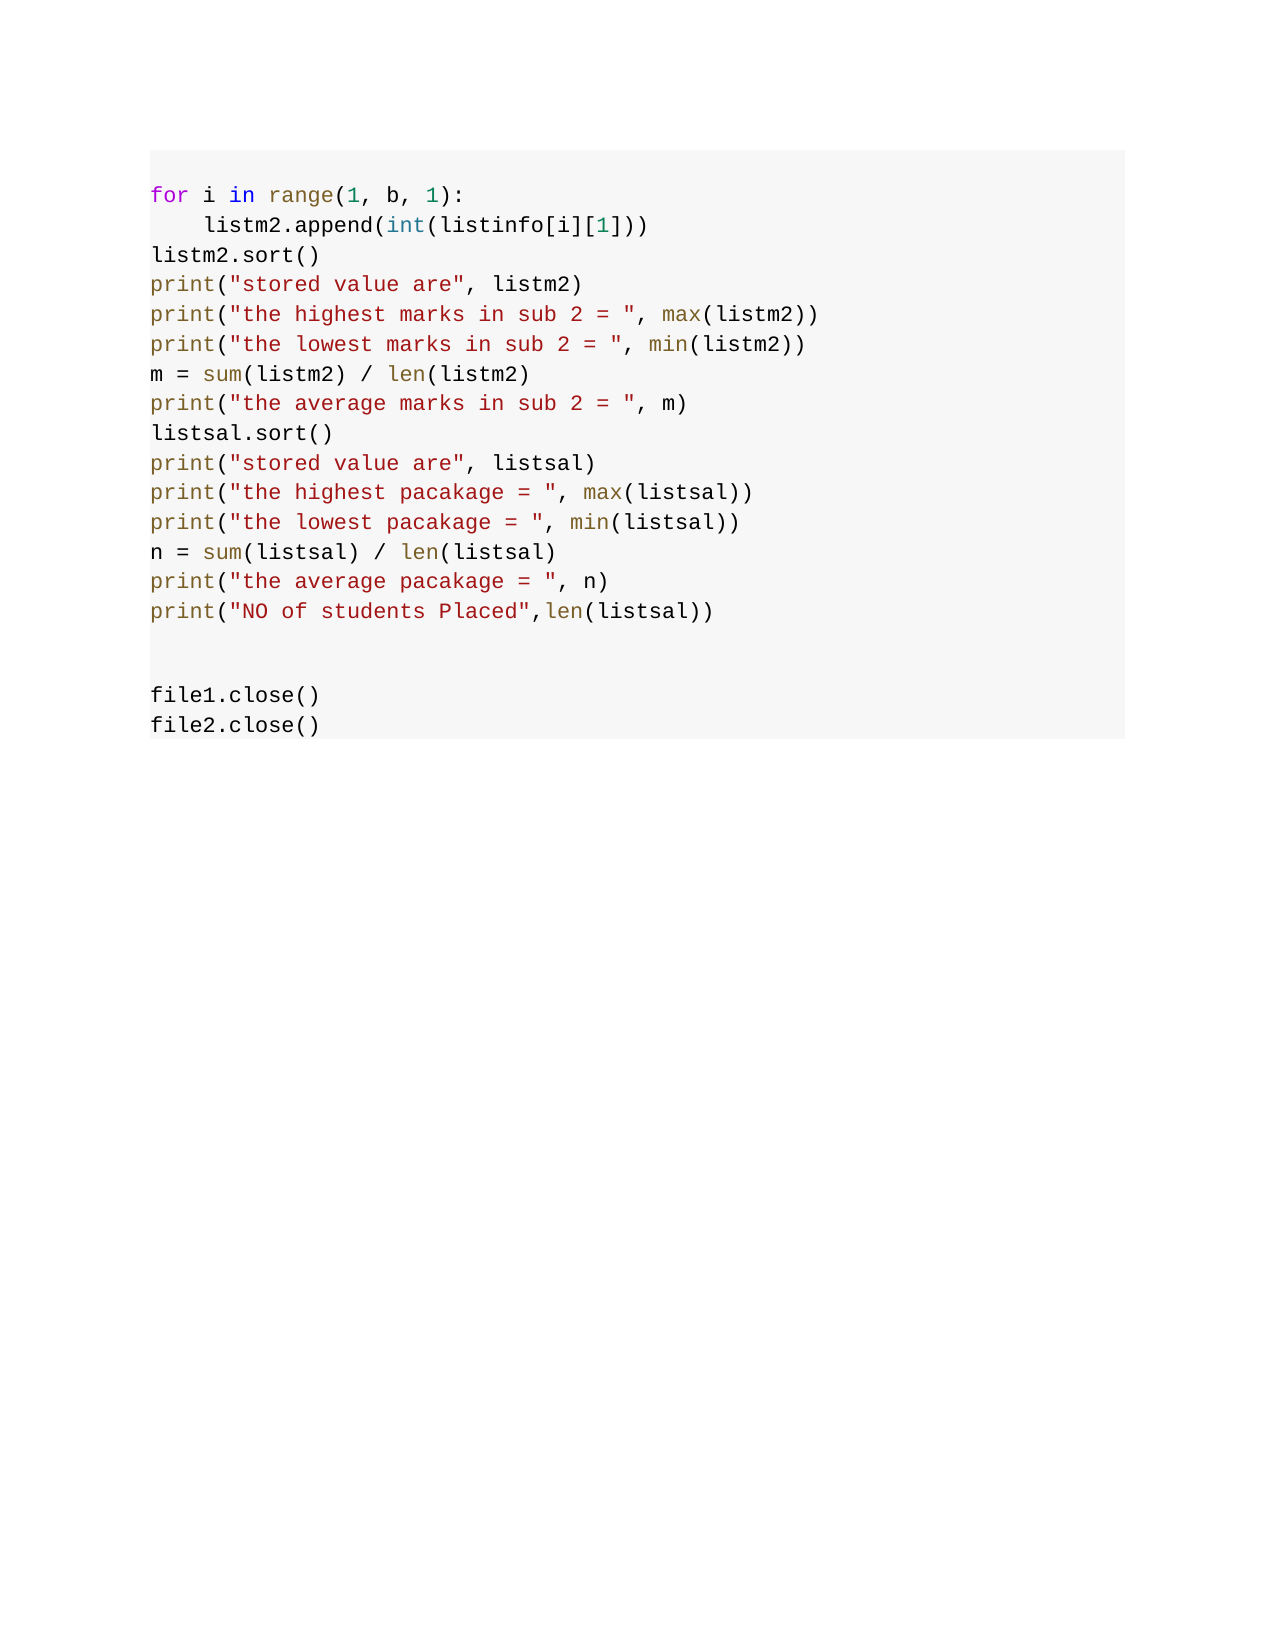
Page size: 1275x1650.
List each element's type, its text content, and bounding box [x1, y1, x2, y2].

text print("the lowest pacakage = ", min(listsal)) [150, 506, 1125, 536]
text print("the highest marks in sub 2 = ", max(listm2)) [150, 298, 1125, 328]
text print("the average pacakage = ", n) [150, 566, 1125, 595]
text listm2.append(int(listinfo[i][1])) [150, 209, 1125, 239]
text file1.close() [150, 680, 1125, 709]
text listsal.sort() [150, 417, 1125, 447]
text print("NO of students Placed",len(listsal)) [150, 595, 1125, 625]
text print("the average marks in sub 2 = ", m) [150, 387, 1125, 417]
text file2.close() [150, 709, 1125, 739]
text print("the lowest marks in sub 2 = ", min(listm2)) [150, 328, 1125, 358]
text for i in range(1, b, 1): [150, 180, 1125, 209]
text n = sum(listsal) / len(listsal) [150, 536, 1125, 566]
text listm2.sort() [150, 239, 1125, 269]
text print("stored value are", listm2) [150, 269, 1125, 298]
text print("stored value are", listsal) [150, 447, 1125, 477]
text m = sum(listm2) / len(listm2) [150, 358, 1125, 387]
text print("the highest pacakage = ", max(listsal)) [150, 477, 1125, 506]
